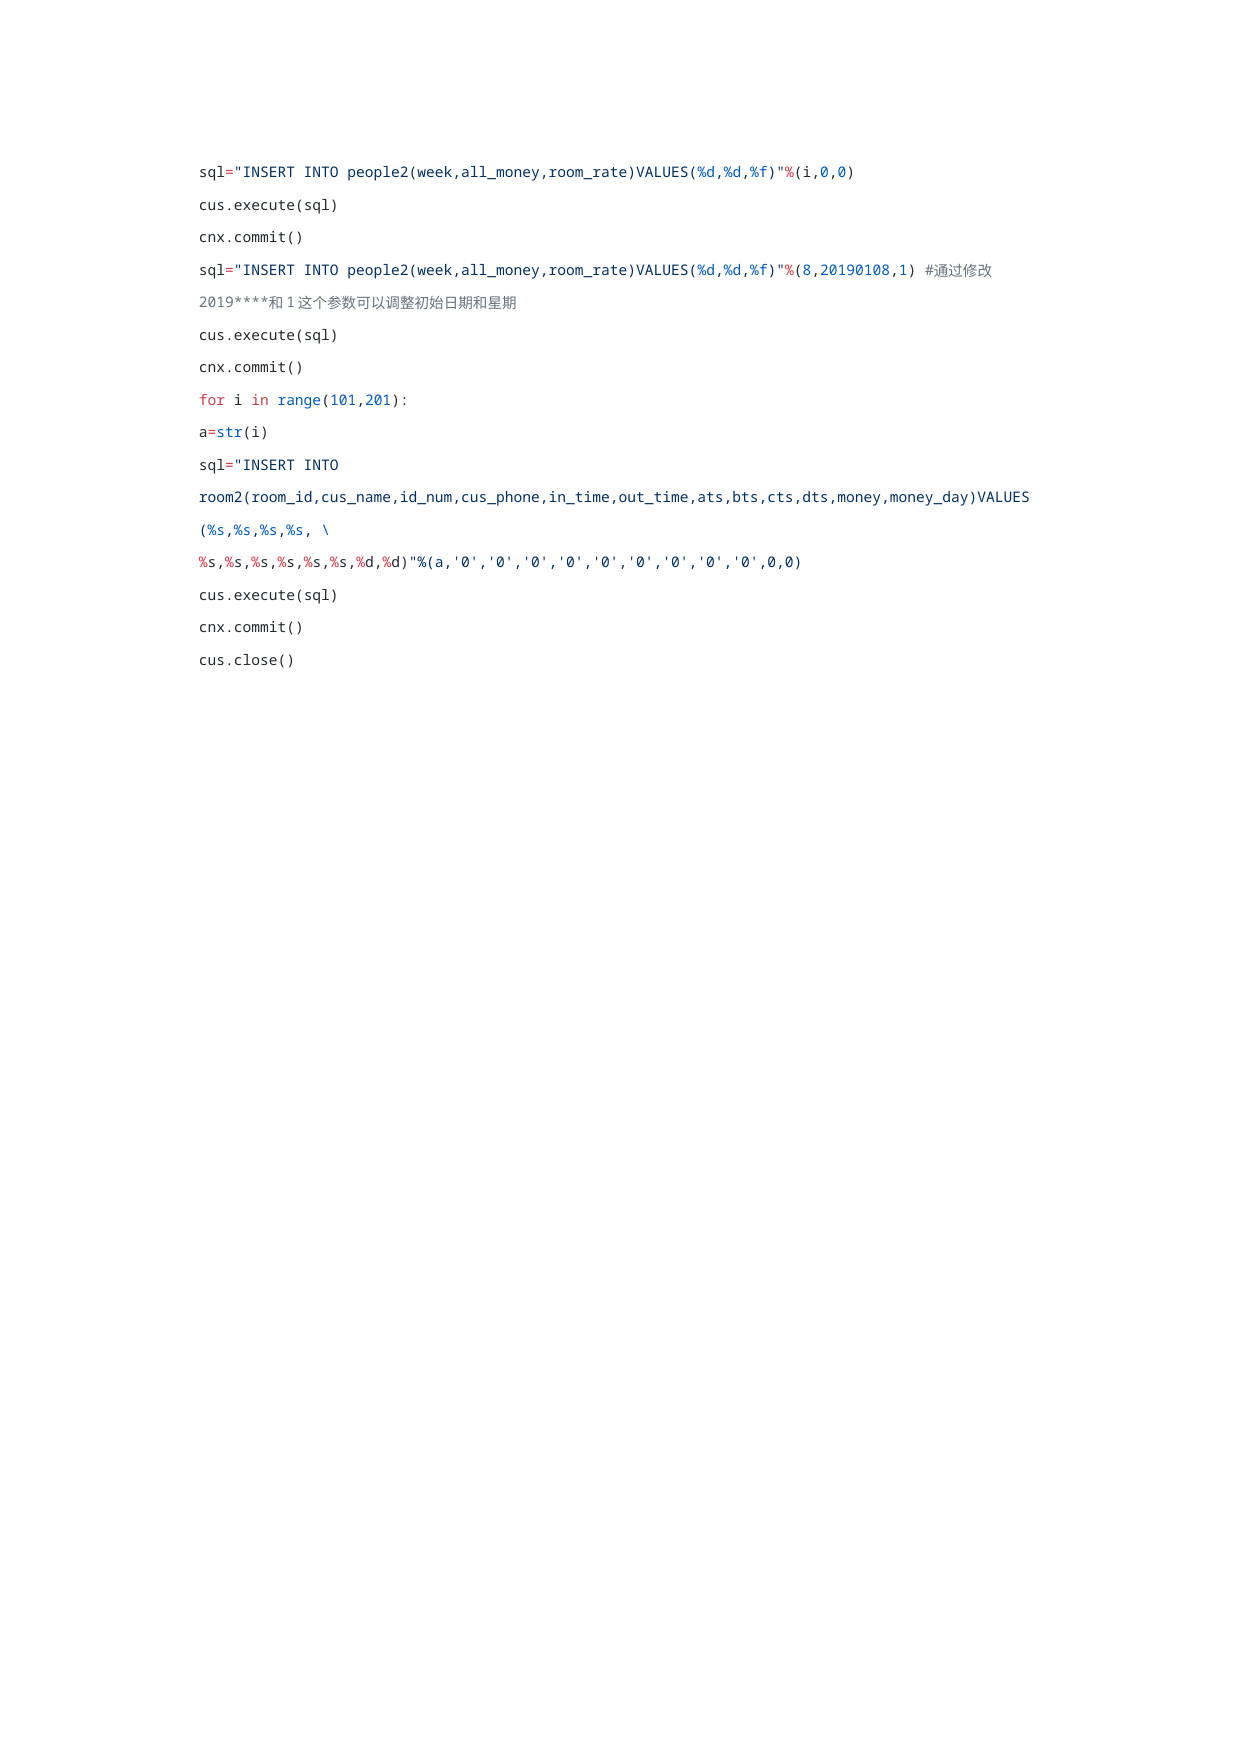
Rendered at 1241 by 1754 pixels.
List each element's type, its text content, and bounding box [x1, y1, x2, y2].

table_cell for i in range(101,201): [186, 390, 1076, 422]
table_cell sql="INSERT INTO people2(week,all_money,room_rate)VALUES(%d,%d,%f)"%(i,0,0) [186, 162, 1076, 194]
table_cell cnx.commit() [186, 617, 1076, 649]
table_cell a=str(i) [186, 422, 1076, 454]
table_cell cus.execute(sql) [186, 585, 1076, 617]
table_cell cus.execute(sql) [186, 195, 1076, 227]
table_cell sql="INSERT INTO people2(week,all_money,room_rate)VALUES(%d,%d,%f)"%(8,20190108,1) #通过修改2019****和1这个参数可以调整初始日期和星期 [186, 260, 1076, 324]
table_cell cus.execute(sql) [186, 325, 1076, 357]
table_cell sql="INSERT INTO room2(room_id,cus_name,id_num,cus_phone,in_time,out_time,ats,bts,cts,dts,money,money_day)VALUES(%s,%s,%s,%s, \ [186, 455, 1076, 552]
table_cell cus.close() [186, 650, 1076, 682]
table_cell cnx.commit() [186, 357, 1076, 389]
table_cell %s,%s,%s,%s,%s,%s,%d,%d)"%(a,'0','0','0','0','0','0','0','0','0',0,0) [186, 552, 1076, 584]
table_cell cnx.commit() [186, 227, 1076, 259]
